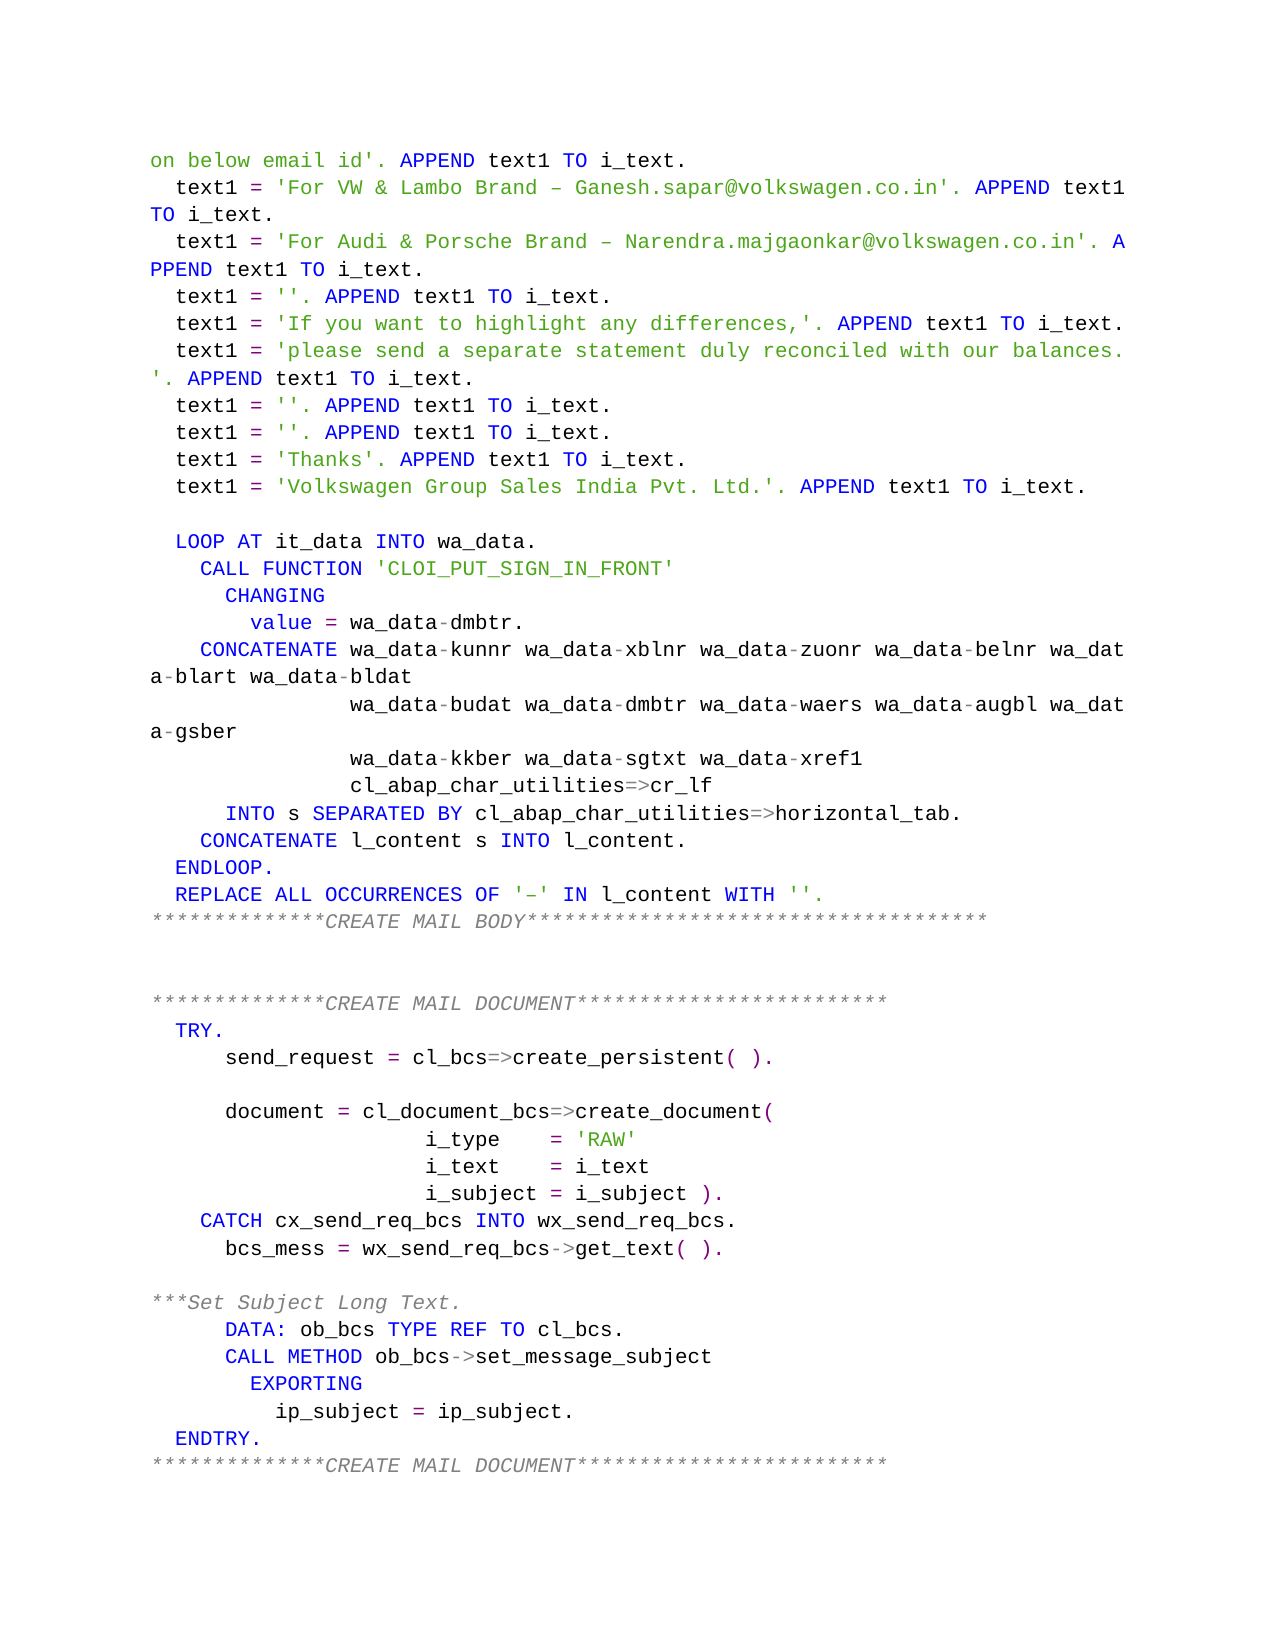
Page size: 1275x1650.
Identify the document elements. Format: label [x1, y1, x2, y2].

text [150, 150, 1125, 1479]
